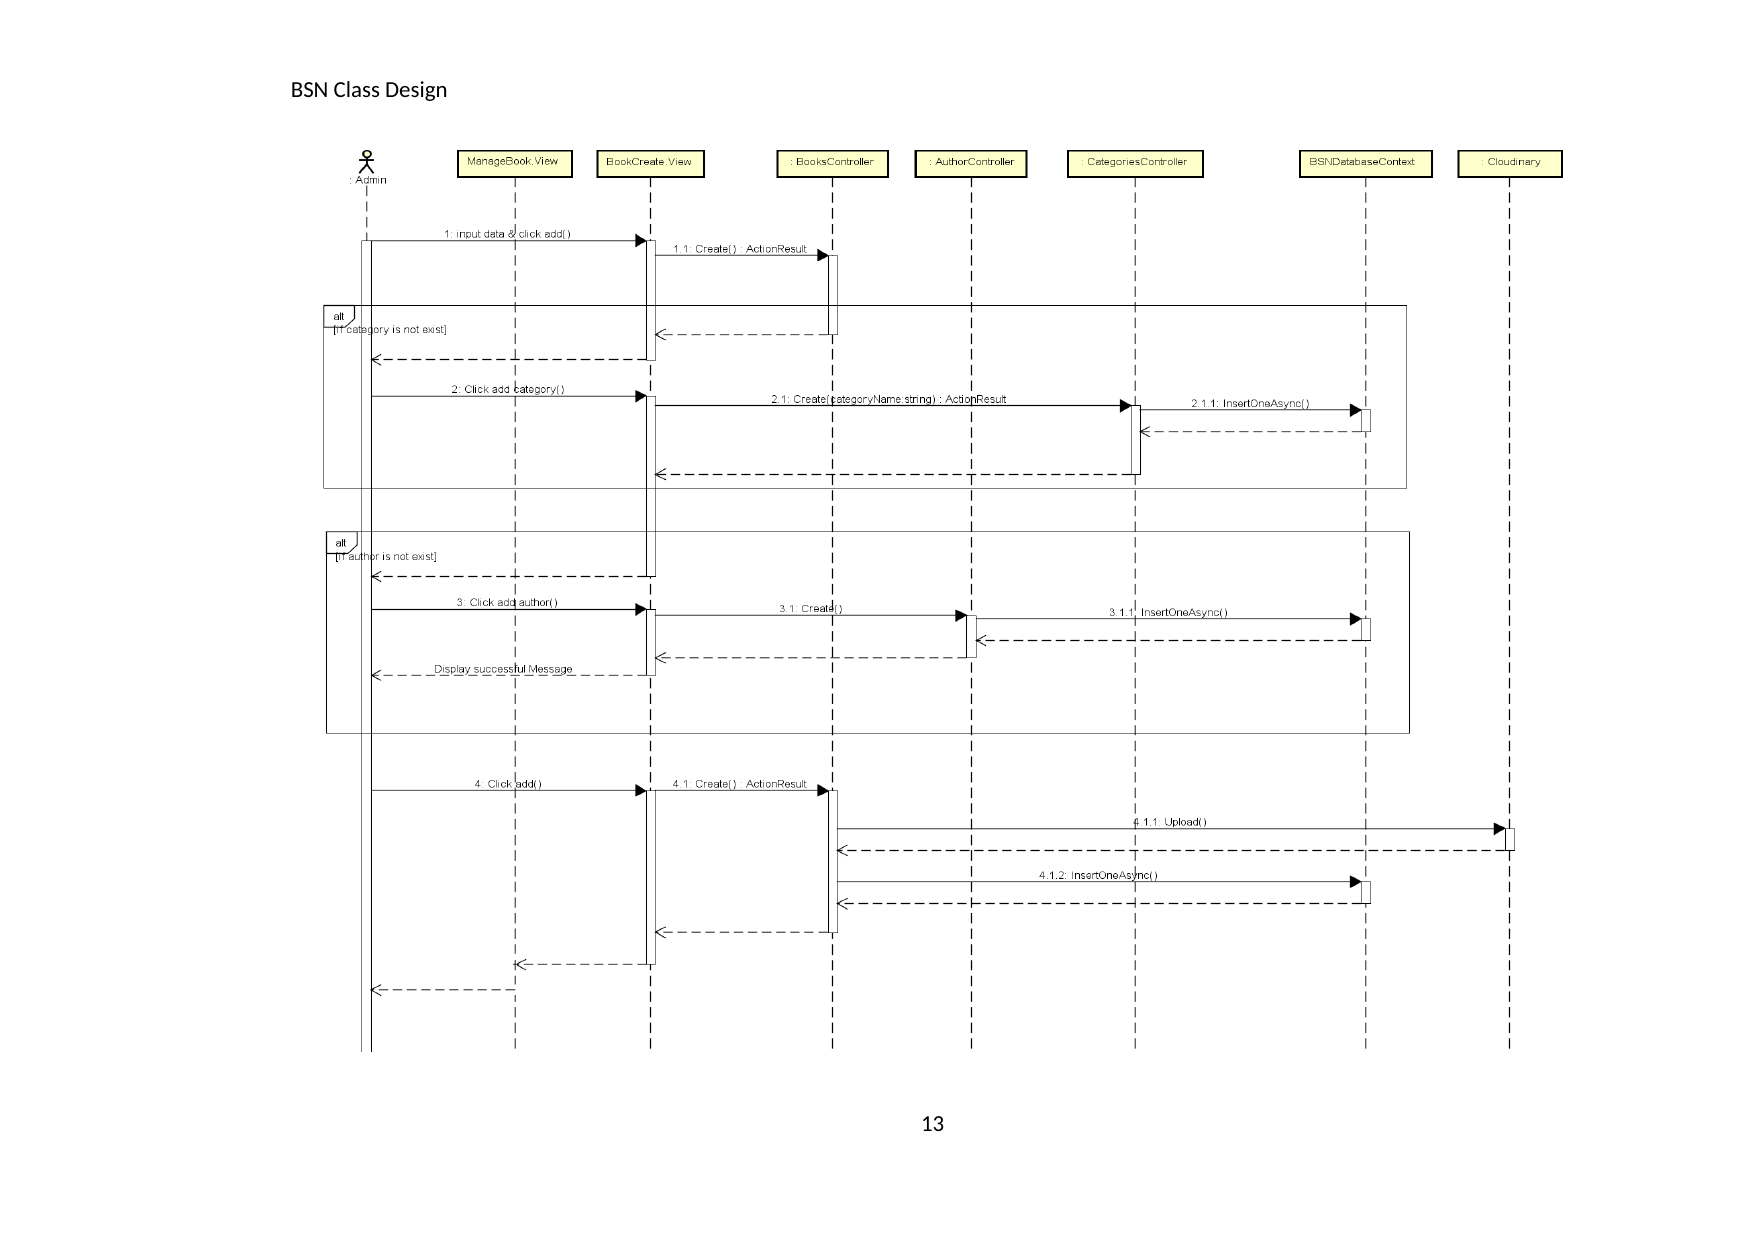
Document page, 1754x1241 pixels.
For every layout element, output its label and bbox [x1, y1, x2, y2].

picture [313, 120, 1570, 1052]
